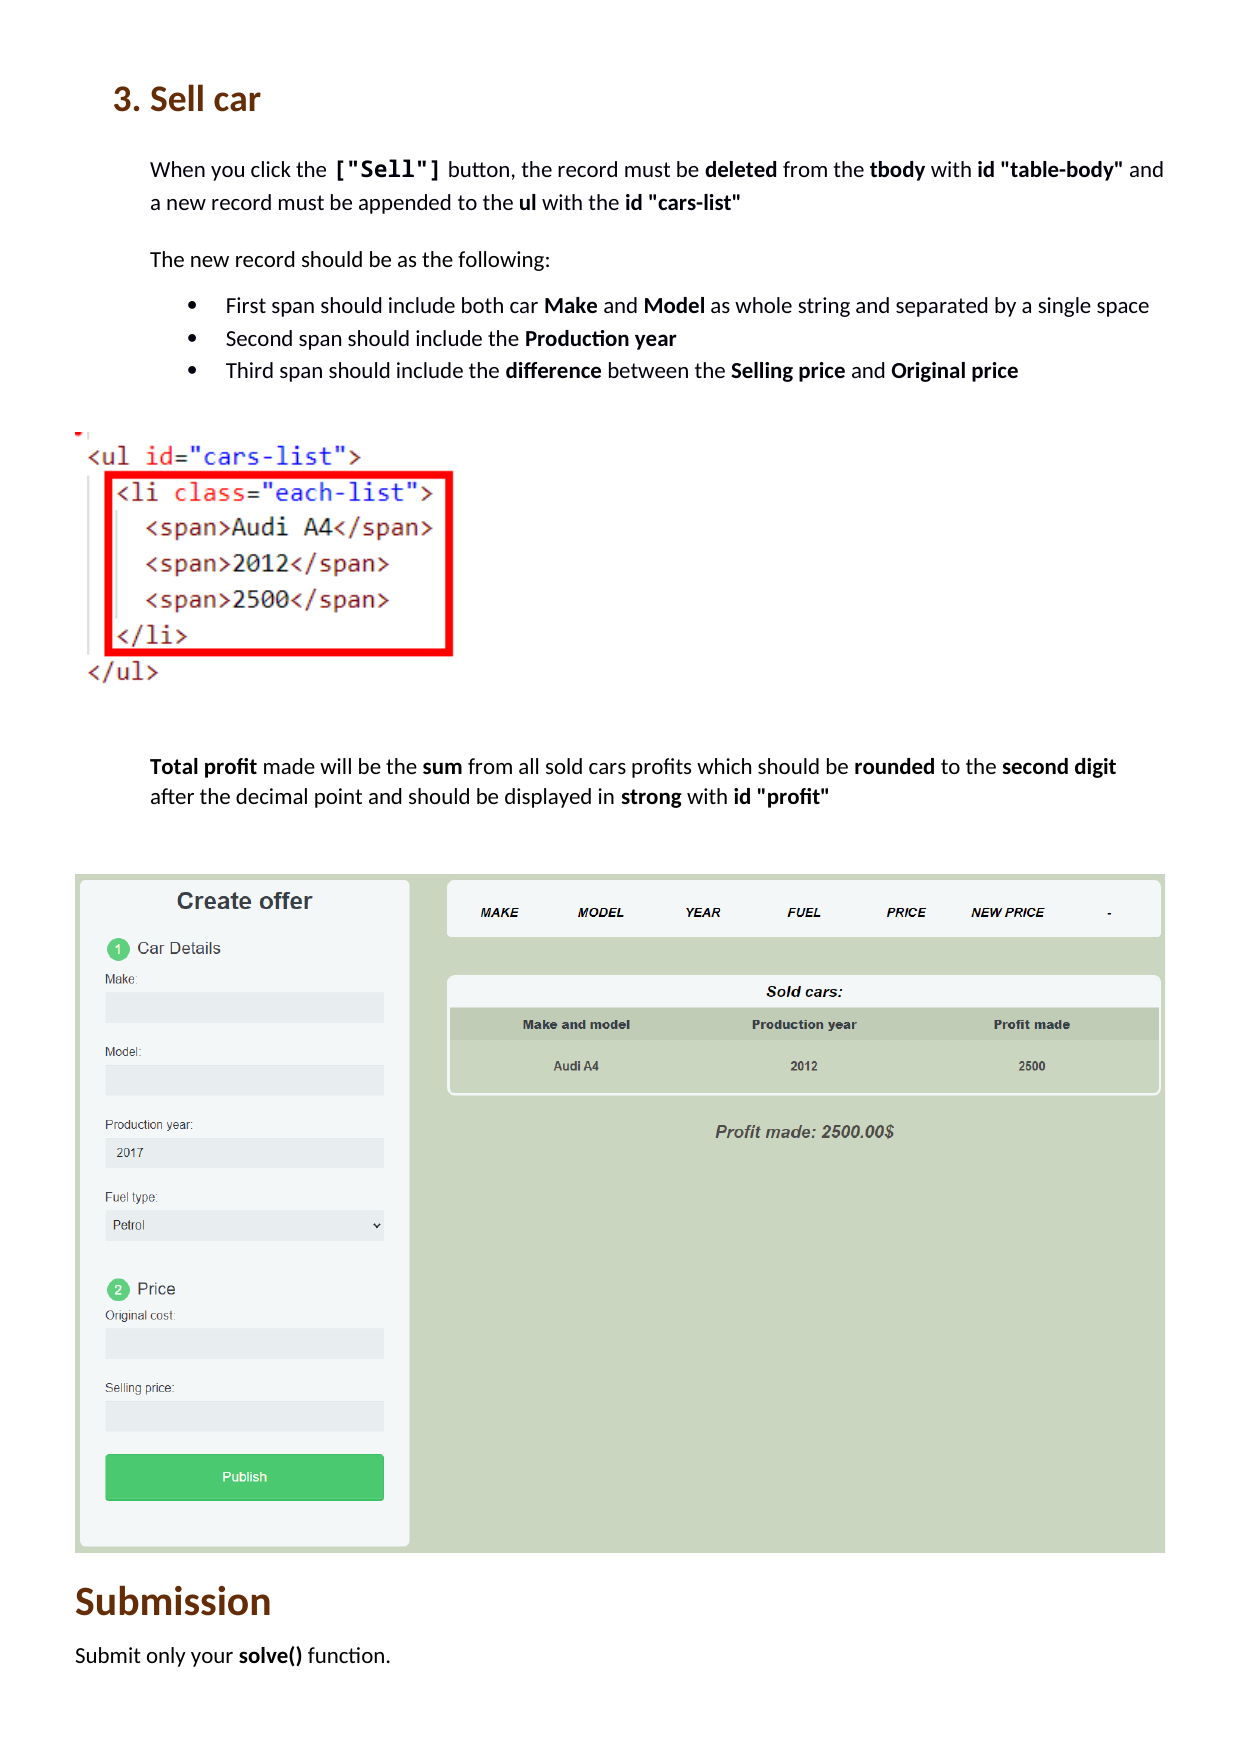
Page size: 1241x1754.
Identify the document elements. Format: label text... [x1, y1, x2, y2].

text Submission [75, 1575, 1165, 1626]
list Third span should include the difference between the Selling price and Original price [188, 356, 1165, 384]
list When you click the ["Sell"] button, the record must be deleted from the tbody with id "table-body" and a new record must be appended to the ul with the id "cars-list" [150, 153, 1165, 216]
picture [75, 432, 483, 688]
text Total profit made will be the sum from all sold cars profits which should be rounded to the second digit after the decimal point and should be displayed in strong with id "profit" [150, 752, 1165, 810]
list Second span should include the Production year [188, 324, 1165, 352]
text Submit only your solve() function. [75, 1642, 1165, 1669]
subtitle Sell car [112, 75, 1165, 121]
text The new record should be as the following: [75, 245, 1165, 273]
picture [75, 874, 1166, 1553]
list First span should include both car Make and Model as whole string and separated by a single space [188, 292, 1165, 320]
